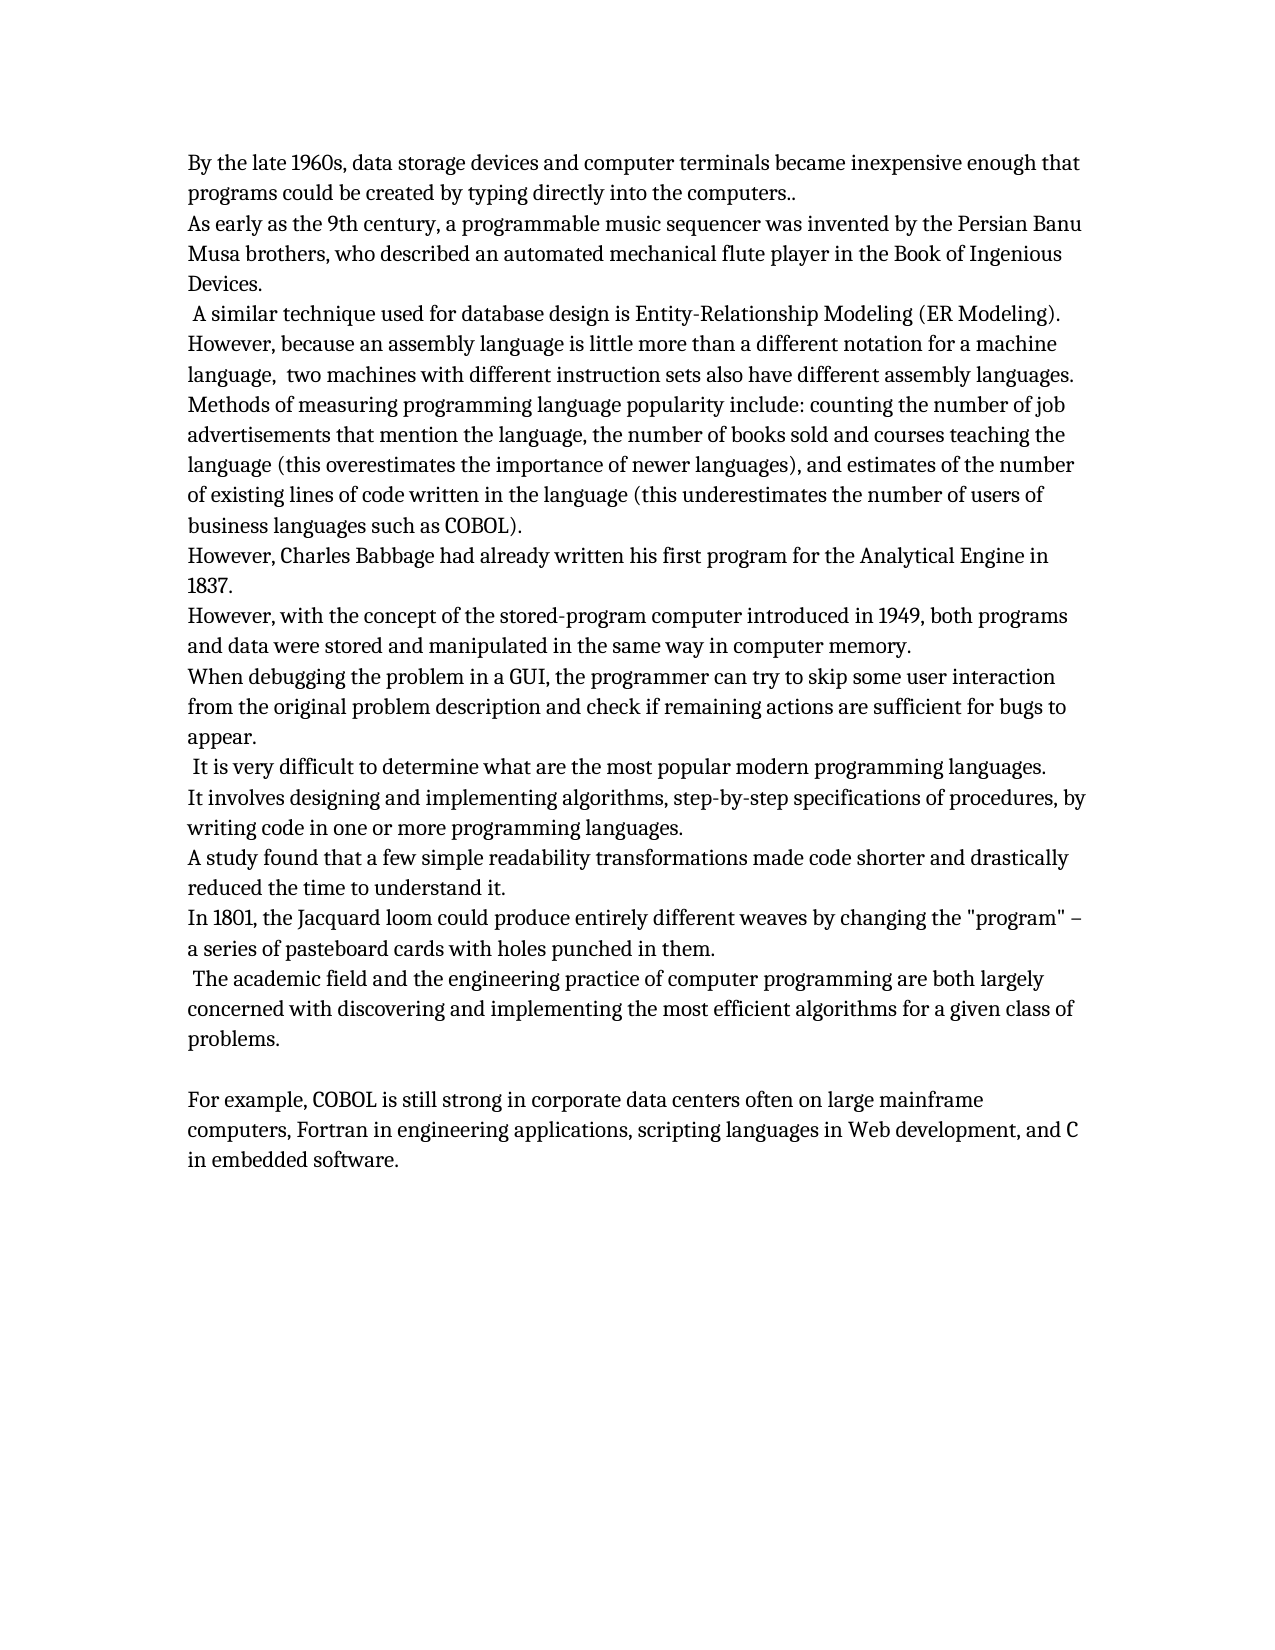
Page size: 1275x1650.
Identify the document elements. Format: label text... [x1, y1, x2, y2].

text By the late 1960s, data storage devices and computer terminals became inexpensive enough that programs could be created by typing directly into the computers.. As early as the 9th century, a programmable music sequencer was invented by the Persian Banu Musa brothers, who described an automated mechanical flute player in the Book of Ingenious Devices. A similar technique used for database design is Entity-Relationship Modeling (ER Modeling). However, because an assembly language is little more than a different notation for a machine language, two machines with different instruction sets also have different assembly languages. Methods of measuring programming language popularity include: counting the number of job advertisements that mention the language, the number of books sold and courses teaching the language (this overestimates the importance of newer languages), and estimates of the number of existing lines of code written in the language (this underestimates the number of users of business languages such as COBOL). However, Charles Babbage had already written his first program for the Analytical Engine in 1837. However, with the concept of the stored-program computer introduced in 1949, both programs and data were stored and manipulated in the same way in computer memory. When debugging the problem in a GUI, the programmer can try to skip some user interaction from the original problem description and check if remaining actions are sufficient for bugs to appear. It is very difficult to determine what are the most popular modern programming languages. It involves designing and implementing algorithms, step-by-step specifications of procedures, by writing code in one or more programming languages. A study found that a few simple readability transformations made code shorter and drastically reduced the time to understand it. In 1801, the Jacquard loom could produce entirely different weaves by changing the "program" – a series of pasteboard cards with holes punched in them. The academic field and the engineering practice of computer programming are both largely concerned with discovering and implementing the most efficient algorithms for a given class of problems. For example, COBOL is still strong in corporate data centers often on large mainframe computers, Fortran in engineering applications, scripting languages in Web development, and C in embedded software. [187, 150, 1087, 1173]
